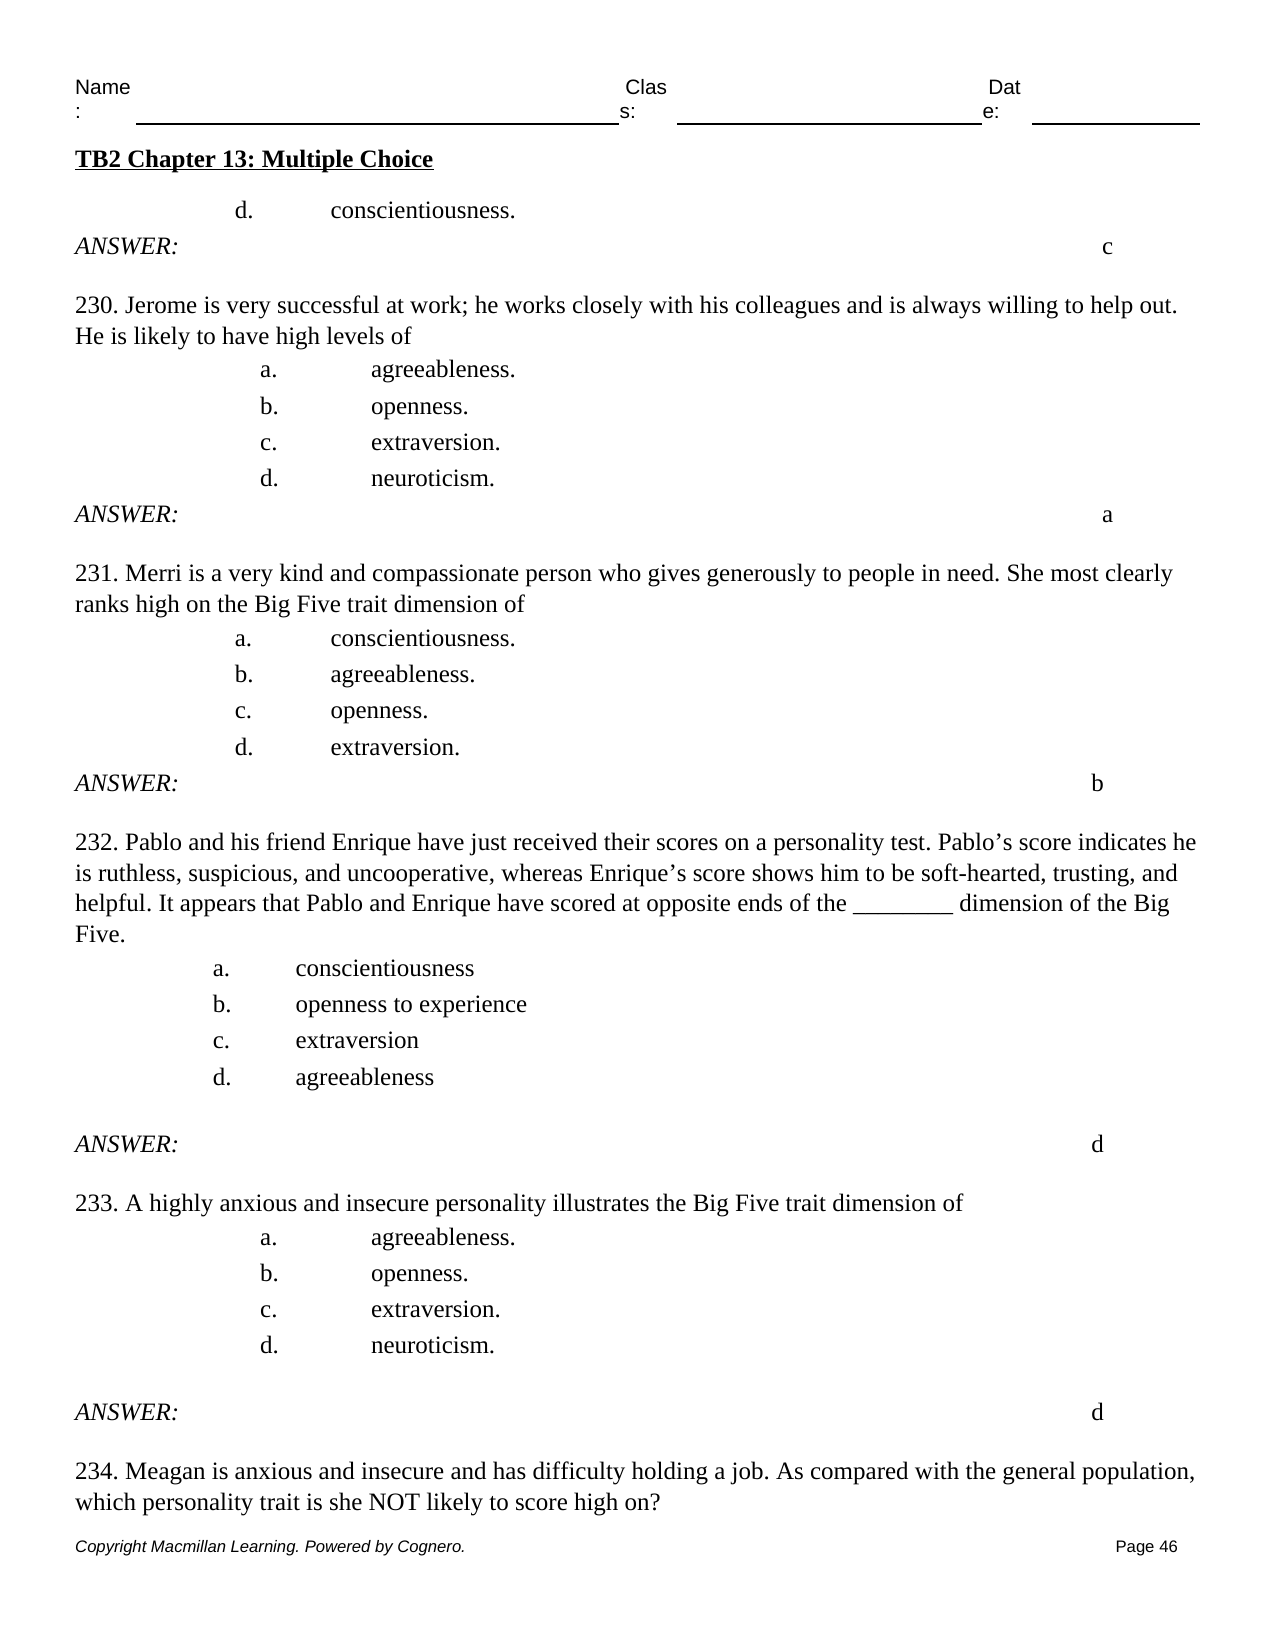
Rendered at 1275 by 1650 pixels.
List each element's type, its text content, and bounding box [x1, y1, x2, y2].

table_header 232. Pablo and his friend Enrique have just received their scores on a personality test. Pablo’s score indicates he is ruthless, suspicious, and uncooperative, whereas Enrique’s score shows him to be soft-hearted, trusting, and helpful. It appears that Pablo and Enrique have scored at opposite ends of the ________ dimension of the Big Five. [75, 827, 1200, 1161]
table_header 231. Merri is a very kind and compassionate person who gives generously to people in need. She most clearly ranks high on the Big Five trait dimension of [75, 559, 1200, 800]
table_header 233. A highly anxious and insecure personality illustrates the Big Five trait dimension of [75, 1188, 1200, 1429]
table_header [75, 1456, 1200, 1517]
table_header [75, 192, 1200, 263]
table_header 230. Jerome is very successful at work; he works closely with his colleagues and is always willing to help out. He is likely to have high levels of [75, 290, 1200, 532]
